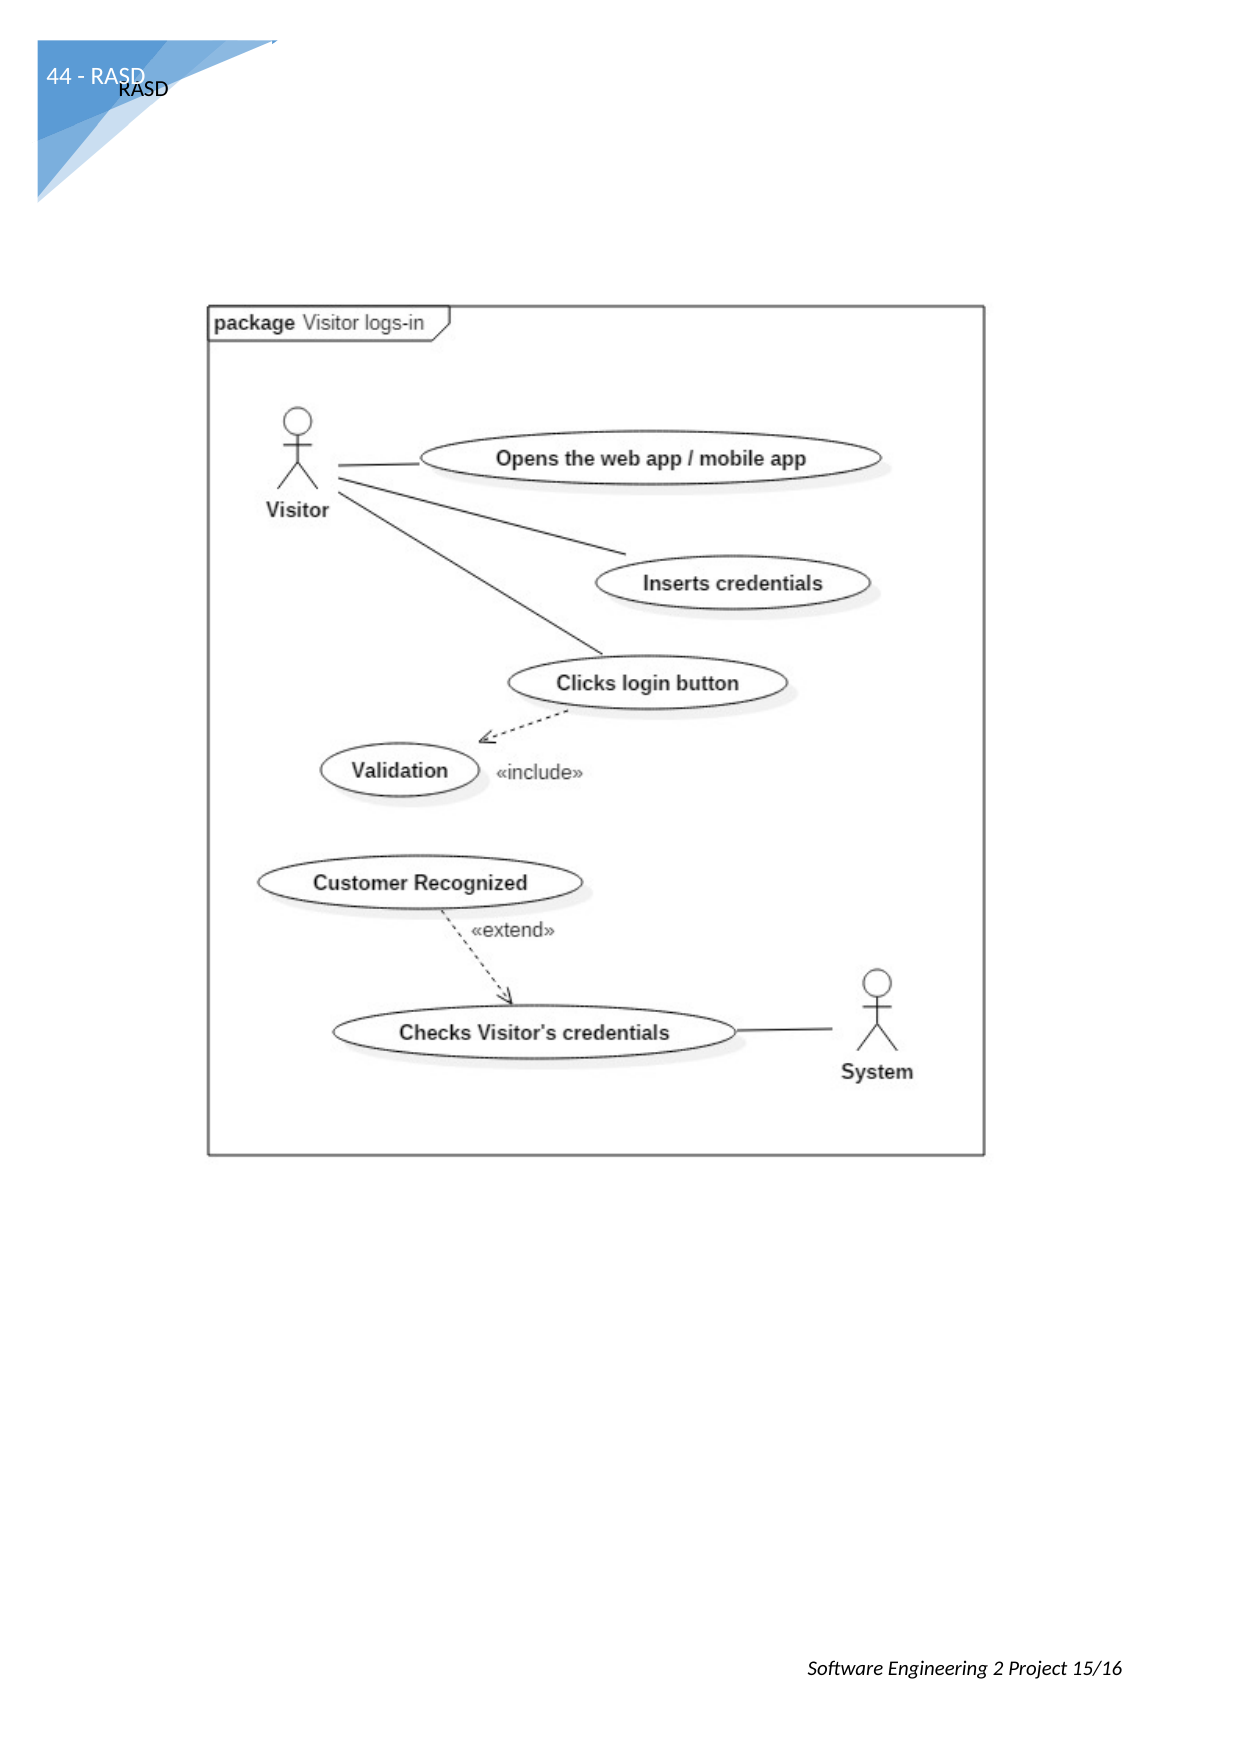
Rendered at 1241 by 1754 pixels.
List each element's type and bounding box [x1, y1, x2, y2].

picture [193, 291, 1047, 1218]
picture [30, 40, 273, 209]
